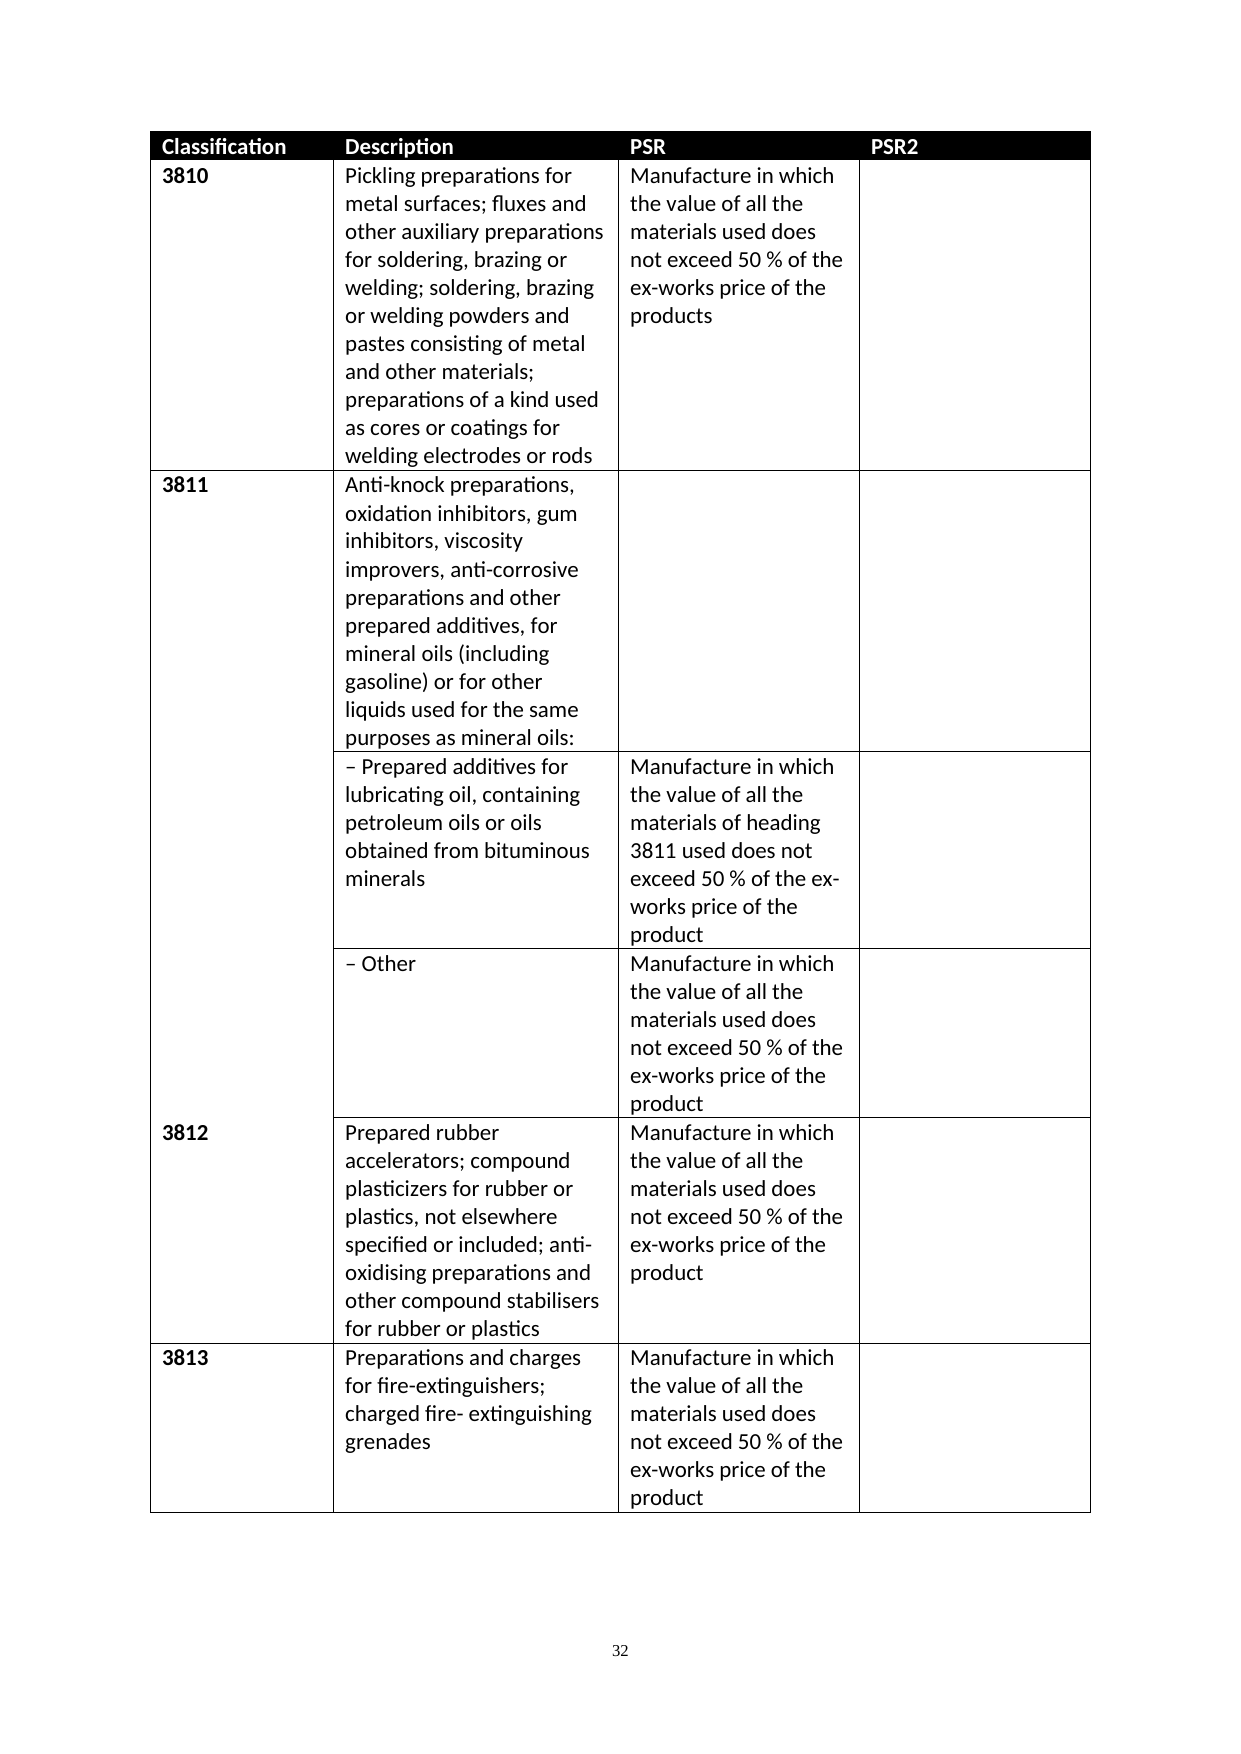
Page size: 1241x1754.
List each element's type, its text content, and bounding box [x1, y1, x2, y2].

table_cell 3810 [151, 160, 333, 469]
table_header PSR [619, 132, 859, 160]
table_cell [619, 471, 859, 751]
table_cell Prepared rubber accelerators; compound plasticizers for rubber or plastics, not elsewhere specified or included; anti-oxidising preparations and other compound stabilisers for rubber or plastics [334, 1118, 618, 1342]
table_cell Pickling preparations for metal surfaces; fluxes and other auxiliary preparations for soldering, brazing or welding; soldering, brazing or welding powders and pastes consisting of metal and other materials; preparations of a kind used as cores or coatings for welding electrodes or rods [334, 160, 618, 469]
table_header Description [334, 132, 618, 160]
table_cell – Other [334, 949, 618, 1117]
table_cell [619, 160, 859, 469]
table_cell Manufacture in which the value of all the materials of heading 3811 used does not exceed 50 % of the ex-works price of the product [619, 752, 859, 948]
table_cell [860, 1344, 1090, 1512]
table_cell [860, 471, 1090, 751]
table_cell – Prepared additives for lubricating oil, containing petroleum oils or oils obtained from bituminous minerals [334, 752, 618, 948]
table_cell Preparations and charges for fire-extinguishers; charged fire- extinguishing grenades [334, 1344, 618, 1512]
table_cell [860, 160, 1090, 469]
table_cell 3811 [151, 471, 333, 1117]
table_cell 3812 [151, 1117, 333, 1342]
table_header PSR2 [860, 132, 1090, 160]
table_cell [860, 949, 1090, 1117]
table_cell Manufacture in which the value of all the materials used does not exceed 50 % of the ex-works price of the product [619, 949, 859, 1117]
table_cell [860, 752, 1090, 948]
table_cell [860, 1118, 1090, 1342]
table_cell Anti-knock preparations, oxidation inhibitors, gum inhibitors, viscosity improvers, anti-corrosive preparations and other prepared additives, for mineral oils (including gasoline) or for other liquids used for the same purposes as mineral oils: [334, 471, 618, 751]
table_cell 3813 [151, 1344, 333, 1512]
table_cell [619, 1344, 859, 1512]
table_header Classification [151, 132, 333, 160]
table_cell Manufacture in which the value of all the materials used does not exceed 50 % of the ex-works price of the product [619, 1118, 859, 1342]
